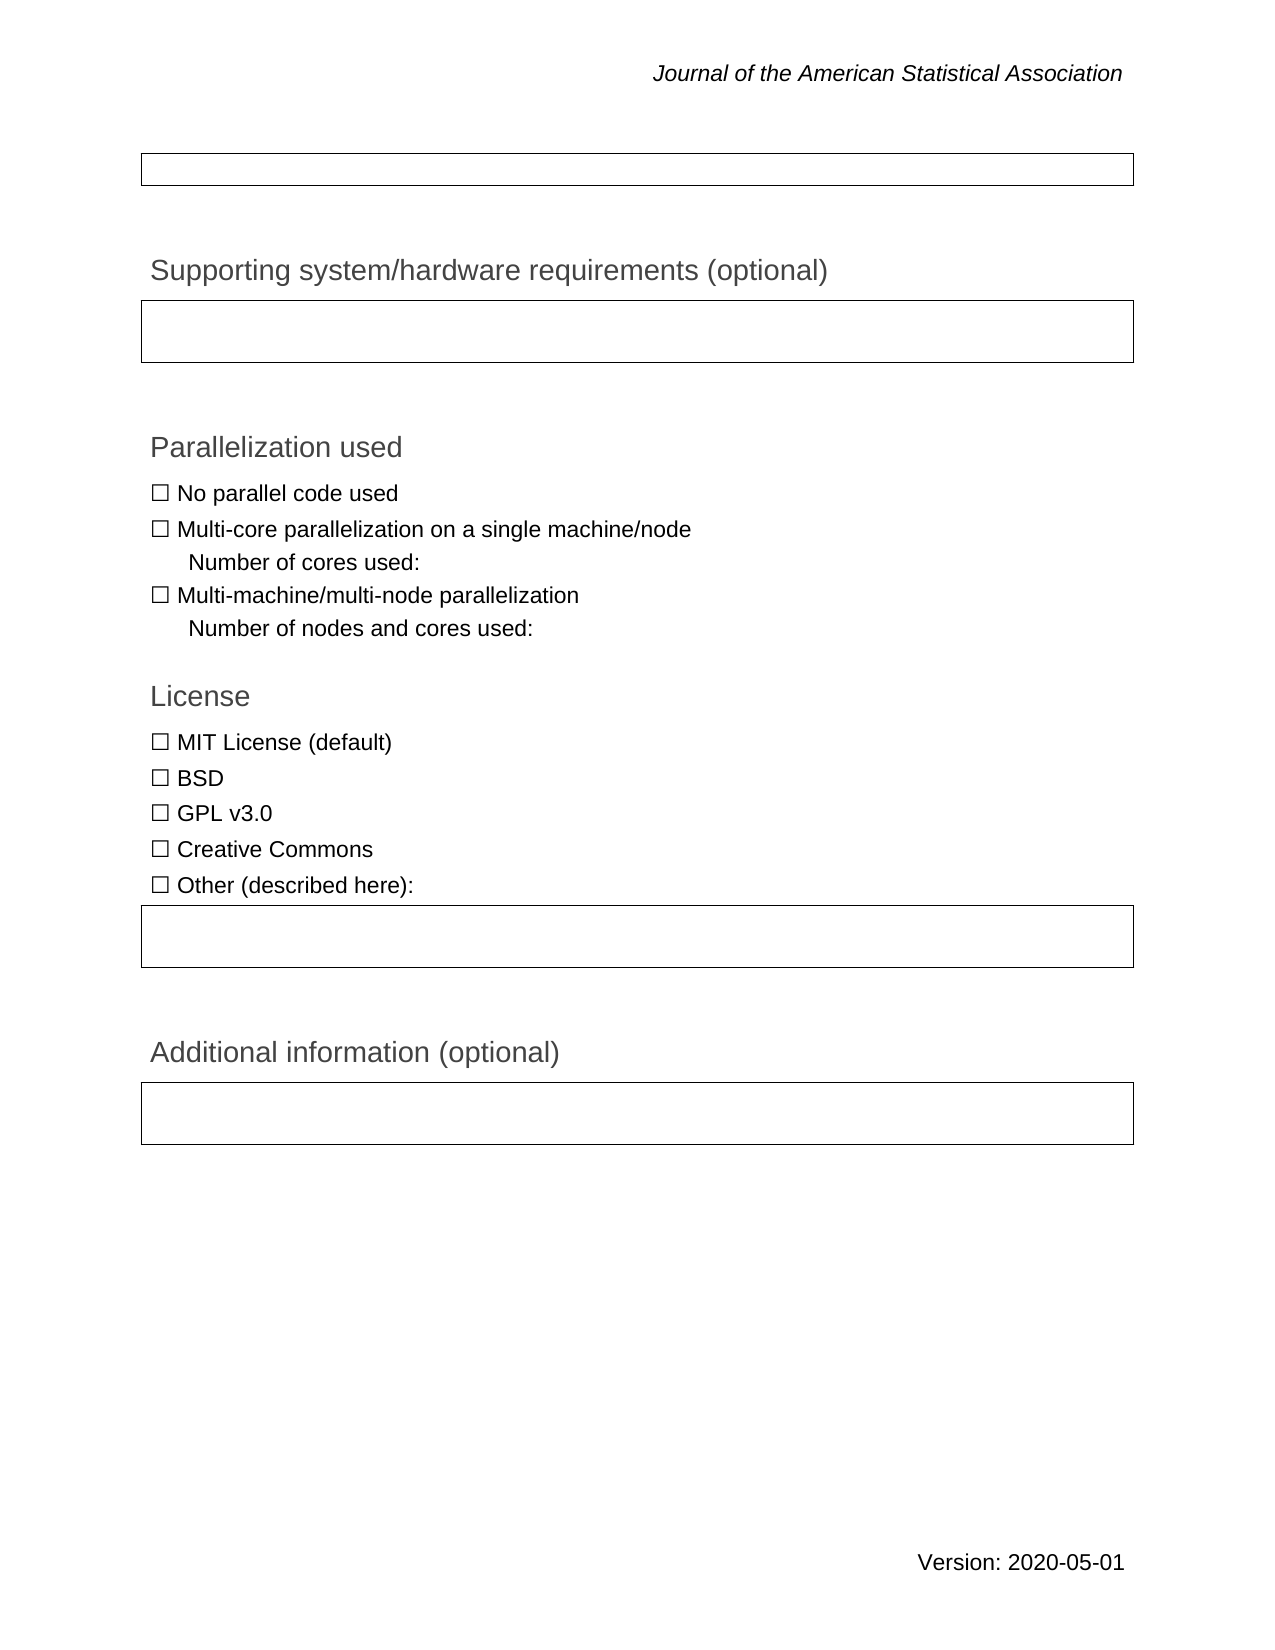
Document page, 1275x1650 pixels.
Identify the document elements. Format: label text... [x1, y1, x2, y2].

text Multi-machine/multi-node parallelization [150, 579, 1125, 610]
subtitle Supporting system/hardware requirements (optional) [150, 253, 1125, 287]
text Other (described here): [150, 869, 1125, 901]
subtitle Additional information (optional) [150, 1035, 1125, 1069]
text GPL v3.0 [150, 797, 1125, 829]
subtitle License [150, 679, 1125, 712]
text Multi-core parallelization on a single machine/node [150, 513, 1125, 544]
text Number of cores used: [150, 549, 1125, 575]
text BSD [150, 761, 1125, 793]
text No parallel code used [150, 477, 1125, 508]
text MIT License (default) [150, 726, 1125, 757]
subtitle Parallelization used [150, 430, 1125, 464]
text Number of nodes and cores used: [150, 615, 1125, 641]
text Creative Commons [150, 833, 1125, 864]
